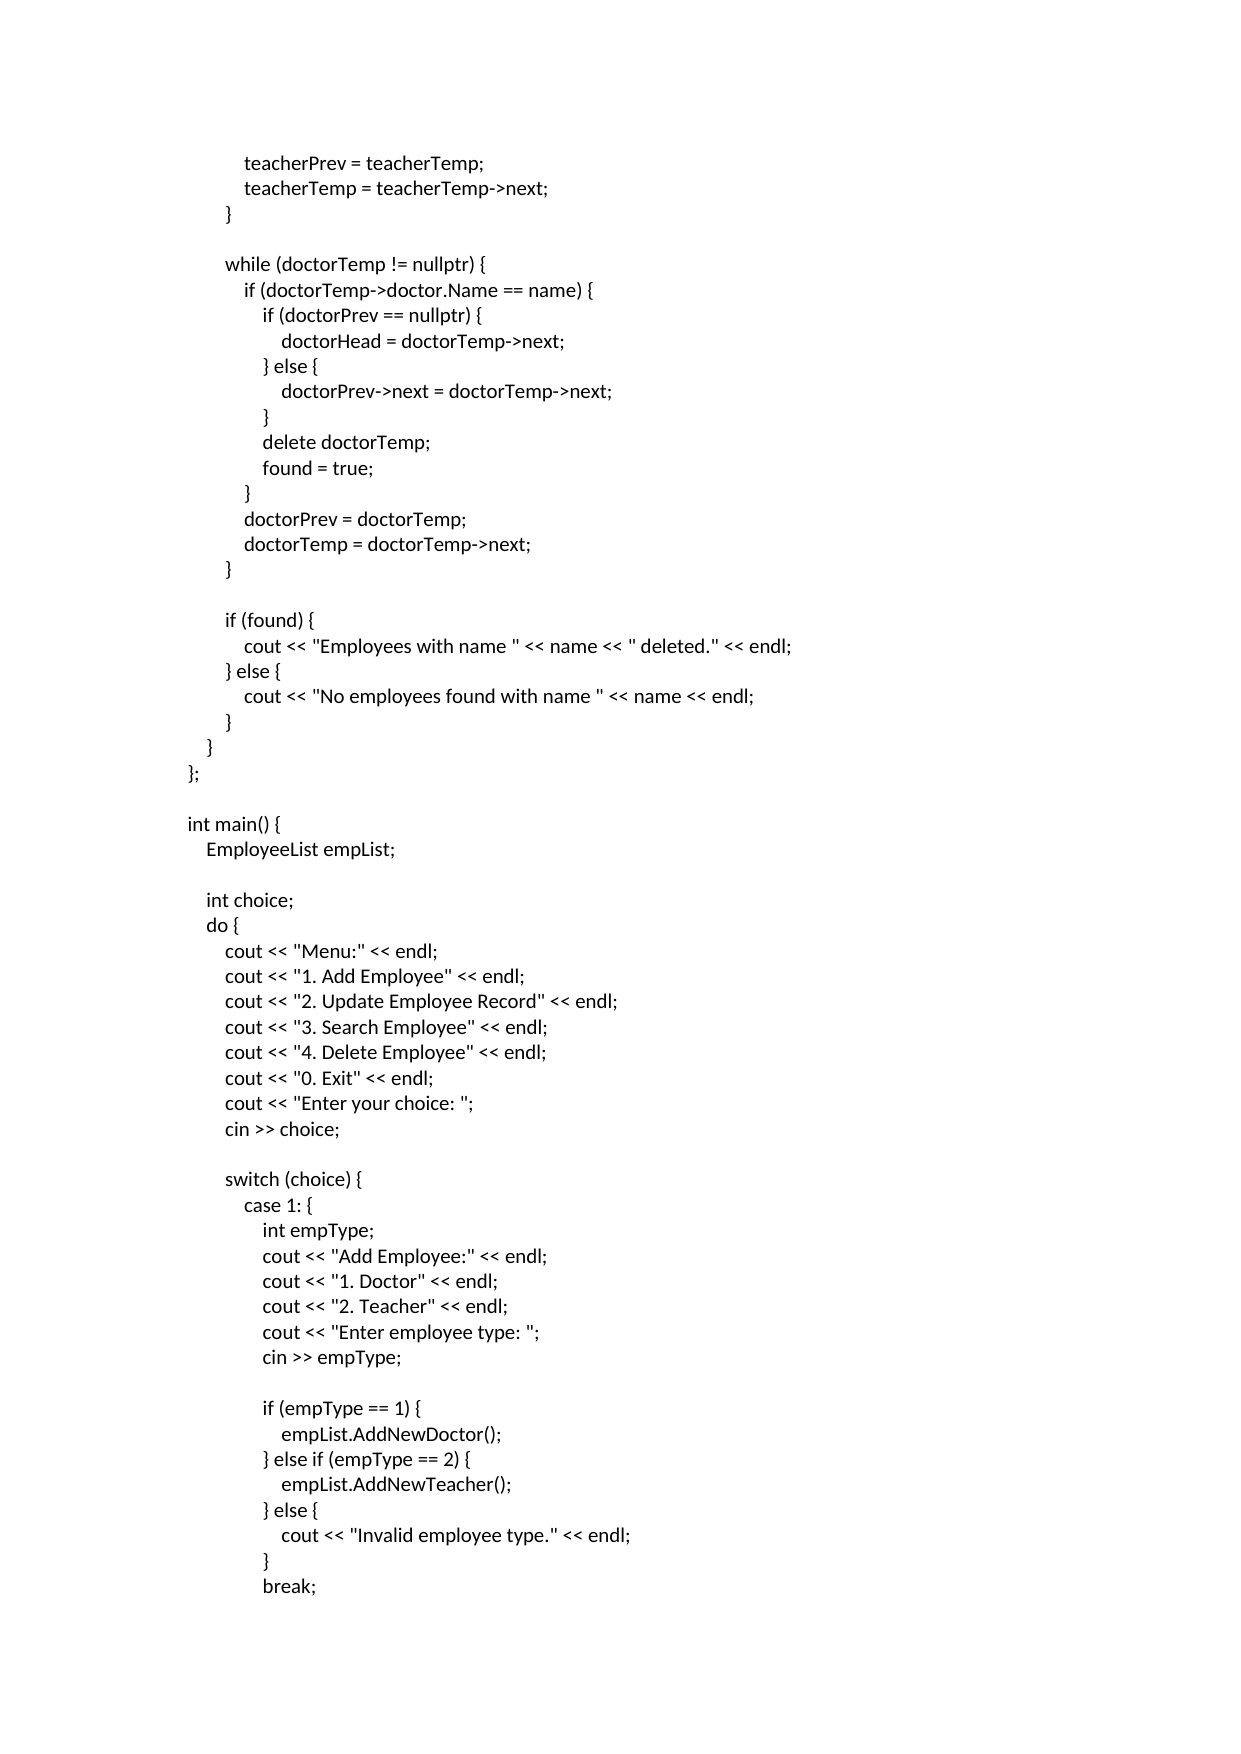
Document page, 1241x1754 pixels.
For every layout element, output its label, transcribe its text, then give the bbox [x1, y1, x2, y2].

text } [187, 404, 1053, 429]
text doctorPrev = doctorTemp; [187, 506, 1053, 531]
text found = true; [187, 455, 1053, 480]
text cout << "Enter your choice: "; [187, 1090, 1053, 1116]
text int empType; [187, 1217, 1053, 1243]
text doctorTemp = doctorTemp->next; [187, 531, 1053, 557]
text int main() { [187, 811, 1053, 836]
text } [187, 709, 1053, 734]
text } [187, 201, 1053, 226]
text empList.AddNewDoctor(); [187, 1421, 1053, 1446]
text } [187, 734, 1053, 760]
text int choice; [187, 887, 1053, 912]
text cout << "Invalid employee type." << endl; [187, 1522, 1053, 1548]
text } else { [187, 658, 1053, 684]
text do { [187, 912, 1053, 938]
text cout << "Add Employee:" << endl; [187, 1243, 1053, 1268]
text cout << "Employees with name " << name << " deleted." << endl; [187, 633, 1053, 658]
text cout << "4. Delete Employee" << endl; [187, 1039, 1053, 1065]
text cout << "2. Update Employee Record" << endl; [187, 989, 1053, 1014]
text } [187, 557, 1053, 582]
text cout << "Menu:" << endl; [187, 938, 1053, 963]
text if (doctorTemp->doctor.Name == name) { [187, 277, 1053, 302]
text } else if (empType == 2) { [187, 1446, 1053, 1472]
text cin >> empType; [187, 1344, 1053, 1370]
text cout << "No employees found with name " << name << endl; [187, 684, 1053, 709]
text cout << "3. Search Employee" << endl; [187, 1014, 1053, 1039]
text }; [187, 760, 1053, 785]
text if (doctorPrev == nullptr) { [187, 302, 1053, 328]
text cin >> choice; [187, 1116, 1053, 1141]
text cout << "2. Teacher" << endl; [187, 1294, 1053, 1319]
text teacherPrev = teacherTemp; [187, 150, 1053, 175]
text while (doctorTemp != nullptr) { [187, 252, 1053, 277]
text break; [187, 1573, 1053, 1599]
text cout << "1. Add Employee" << endl; [187, 963, 1053, 989]
text teacherTemp = teacherTemp->next; [187, 175, 1053, 201]
text doctorPrev->next = doctorTemp->next; [187, 379, 1053, 404]
text } [187, 1548, 1053, 1573]
text doctorHead = doctorTemp->next; [187, 328, 1053, 353]
text cout << "0. Exit" << endl; [187, 1065, 1053, 1090]
text EmployeeList empList; [187, 836, 1053, 862]
text empList.AddNewTeacher(); [187, 1472, 1053, 1497]
text if (empType == 1) { [187, 1395, 1053, 1421]
text if (found) { [187, 607, 1053, 633]
text cout << "1. Doctor" << endl; [187, 1268, 1053, 1294]
text case 1: { [187, 1192, 1053, 1217]
text } [187, 480, 1053, 506]
text cout << "Enter employee type: "; [187, 1319, 1053, 1344]
text } else { [187, 353, 1053, 379]
text delete doctorTemp; [187, 429, 1053, 455]
text } else { [187, 1497, 1053, 1522]
text switch (choice) { [187, 1167, 1053, 1192]
